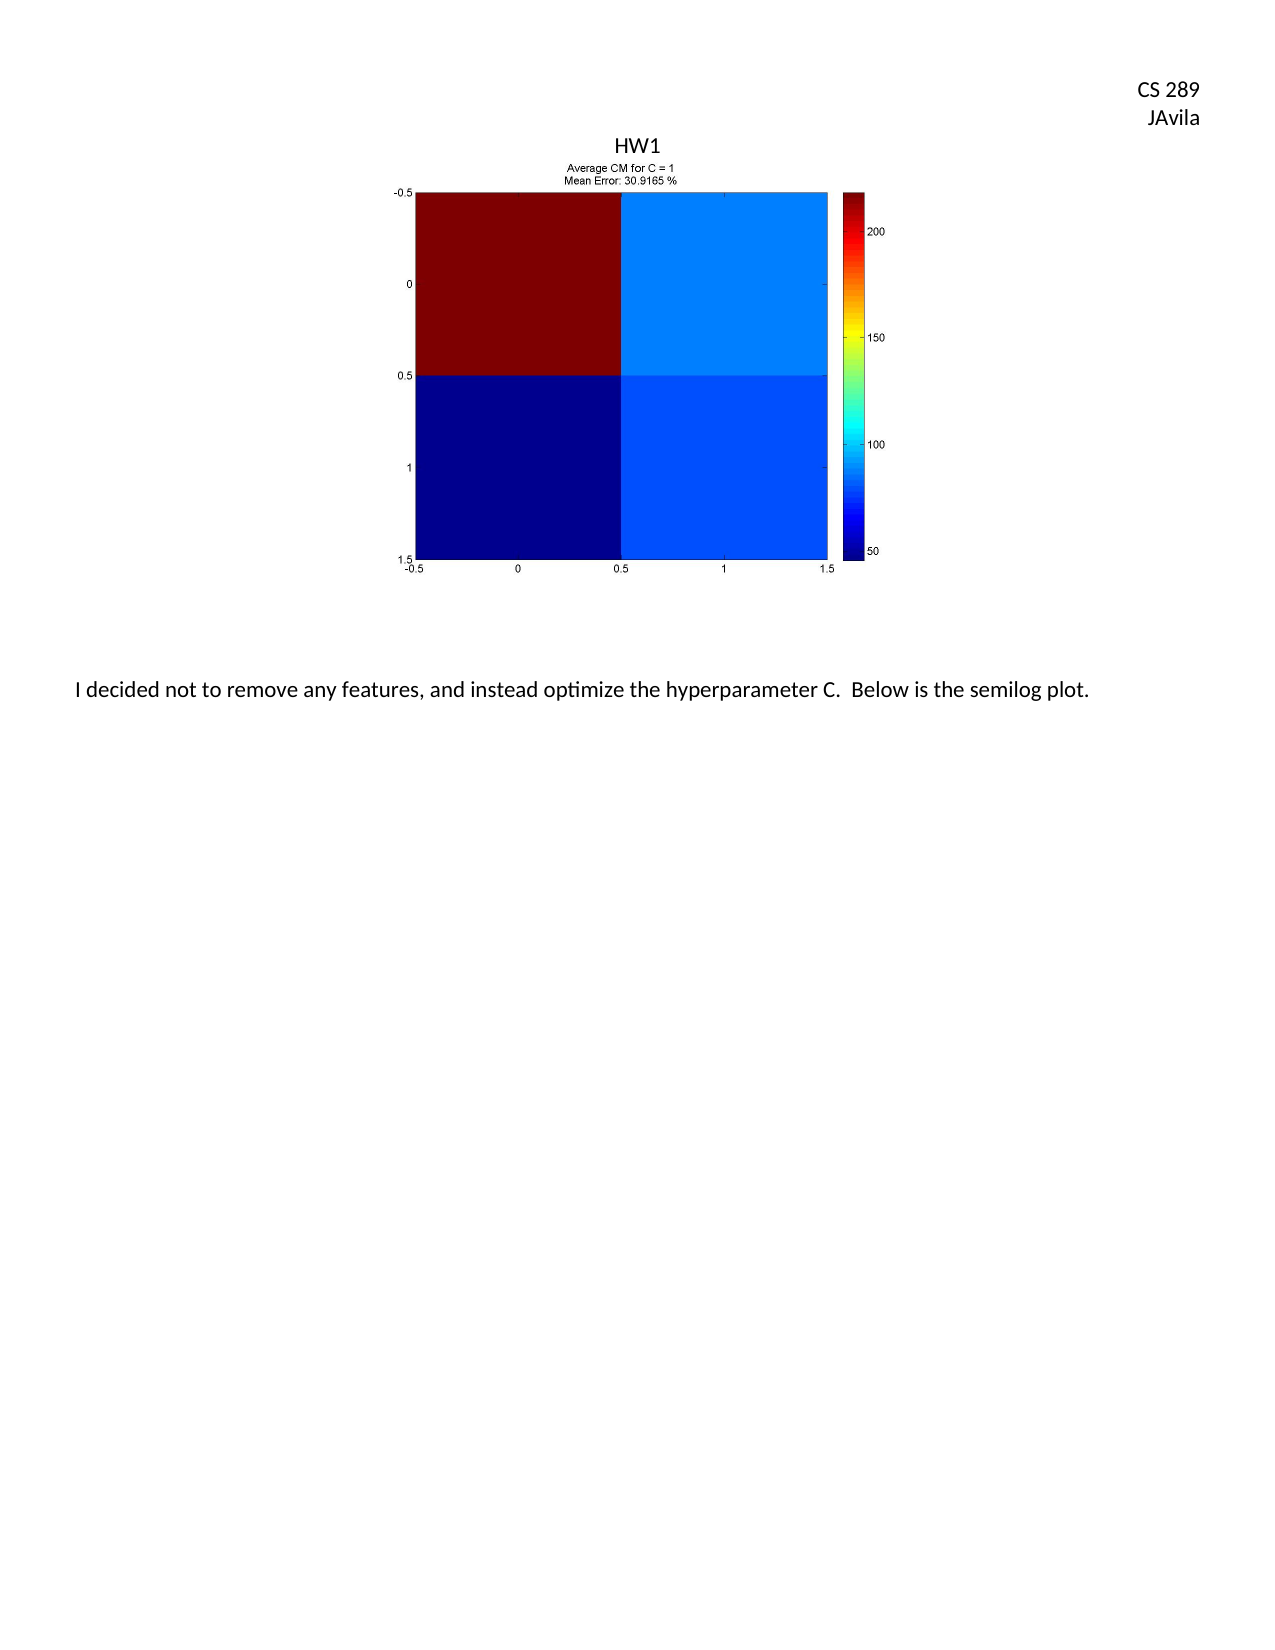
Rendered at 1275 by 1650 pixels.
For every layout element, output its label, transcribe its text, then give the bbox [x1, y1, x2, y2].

picture [337, 158, 938, 609]
text I decided not to remove any features, and instead optimize the hyperparameter C. Below is the semilog plot. [75, 675, 1200, 703]
